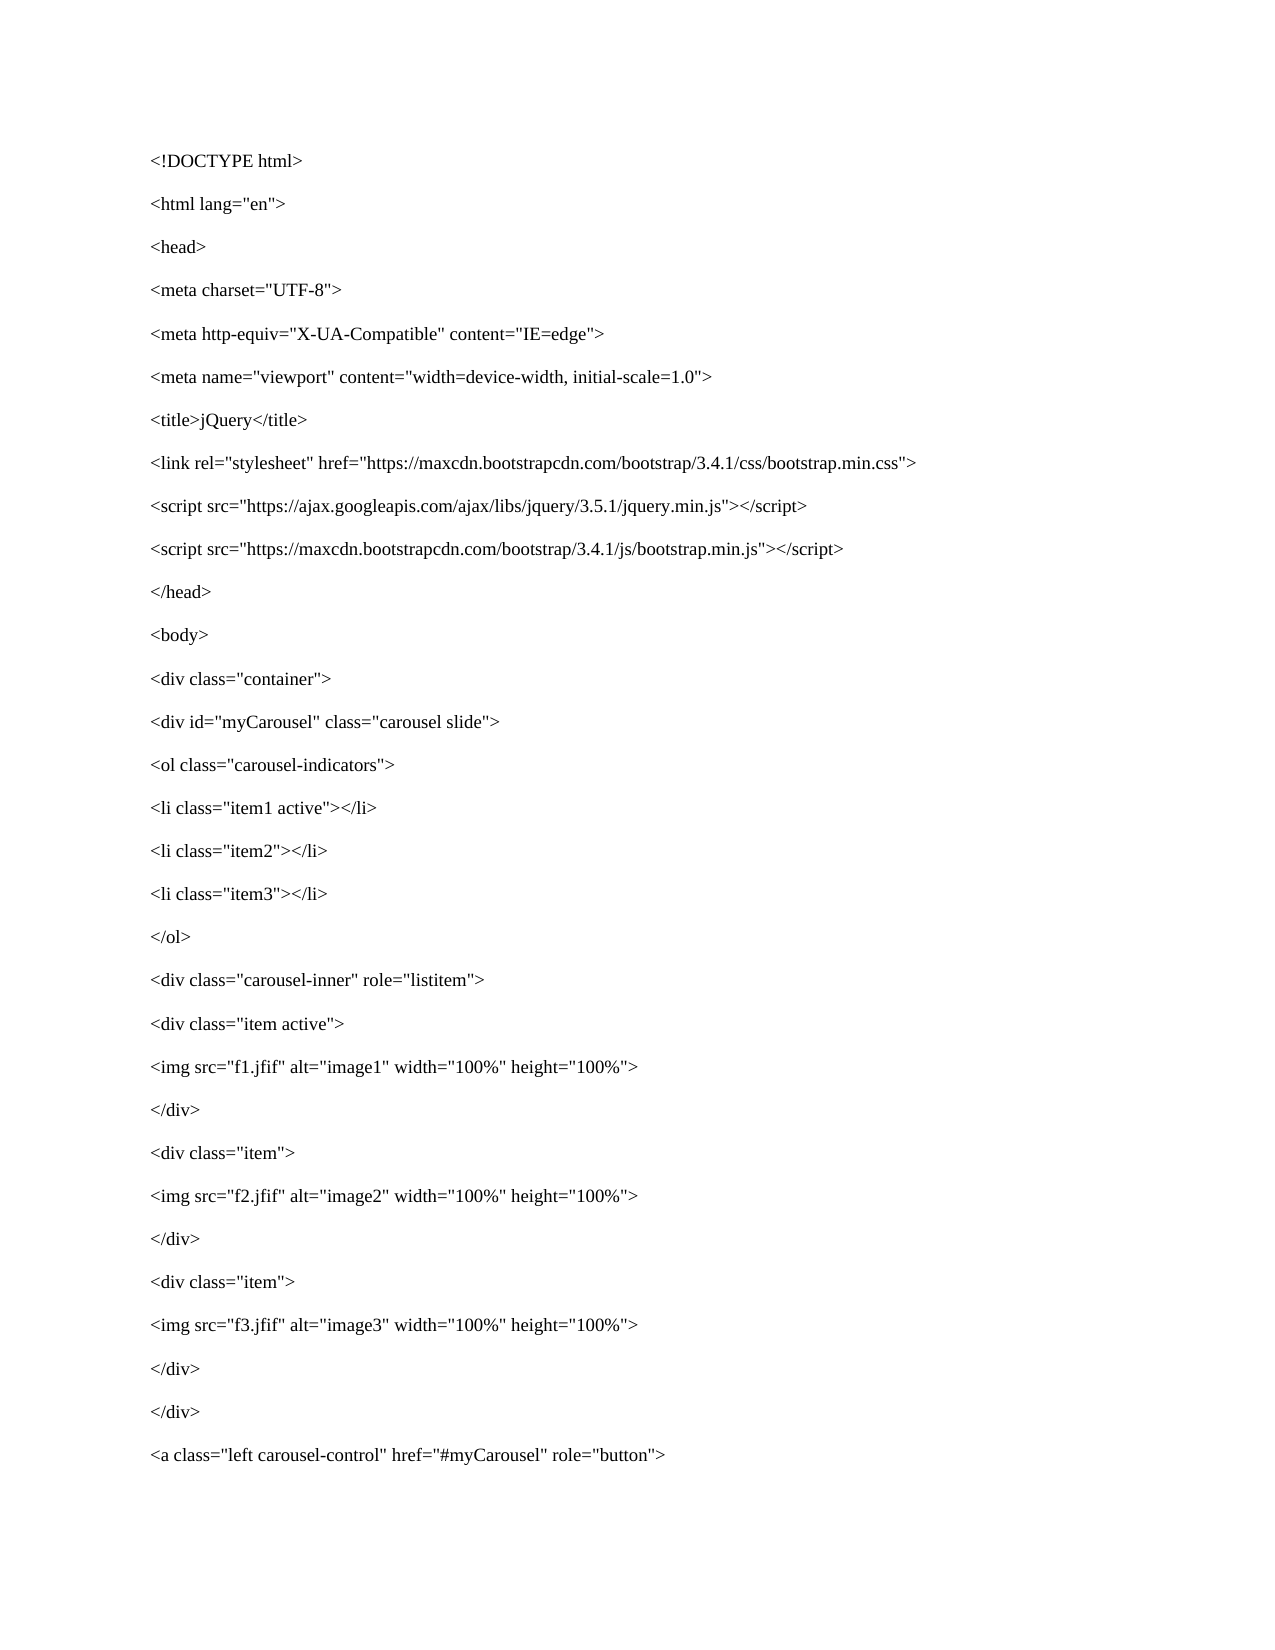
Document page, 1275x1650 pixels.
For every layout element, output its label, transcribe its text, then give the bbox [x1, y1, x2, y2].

text <li class="item3"></li> [150, 883, 1125, 905]
text <li class="item2"></li> [150, 840, 1125, 862]
text <body> [150, 624, 1125, 646]
text <!DOCTYPE html> [150, 150, 1125, 172]
text <ol class="carousel-indicators"> [150, 754, 1125, 775]
text </ol> [150, 926, 1125, 948]
text <meta http-equiv="X-UA-Compatible" content="IE=edge"> [150, 322, 1125, 344]
text <script src="https://maxcdn.bootstrapcdn.com/bootstrap/3.4.1/js/bootstrap.min.js"></script> [150, 538, 1125, 560]
text </div> [150, 1228, 1125, 1250]
text <div class="carousel-inner" role="listitem"> [150, 969, 1125, 991]
text <html lang="en"> [150, 193, 1125, 215]
text <meta charset="UTF-8"> [150, 279, 1125, 301]
text <script src="https://ajax.googleapis.com/ajax/libs/jquery/3.5.1/jquery.min.js"></script> [150, 495, 1125, 517]
text <div class="container"> [150, 667, 1125, 689]
text </head> [150, 581, 1125, 603]
text <head> [150, 236, 1125, 258]
text <div class="item"> [150, 1142, 1125, 1163]
text <a class="left carousel-control" href="#myCarousel" role="button"> [150, 1444, 1125, 1465]
text <div id="myCarousel" class="carousel slide"> [150, 711, 1125, 732]
text <title>jQuery</title> [150, 409, 1125, 430]
text <img src="f3.jfif" alt="image3" width="100%" height="100%"> [150, 1314, 1125, 1336]
text <div class="item active"> [150, 1012, 1125, 1034]
text </div> [150, 1401, 1125, 1422]
text <link rel="stylesheet" href="https://maxcdn.bootstrapcdn.com/bootstrap/3.4.1/css/bootstrap.min.css"> [150, 452, 1125, 473]
text </div> [150, 1357, 1125, 1379]
text <img src="f1.jfif" alt="image1" width="100%" height="100%"> [150, 1056, 1125, 1077]
text <div class="item"> [150, 1271, 1125, 1293]
text <img src="f2.jfif" alt="image2" width="100%" height="100%"> [150, 1185, 1125, 1207]
text <li class="item1 active"></li> [150, 797, 1125, 818]
text </div> [150, 1099, 1125, 1120]
text <meta name="viewport" content="width=device-width, initial-scale=1.0"> [150, 366, 1125, 387]
